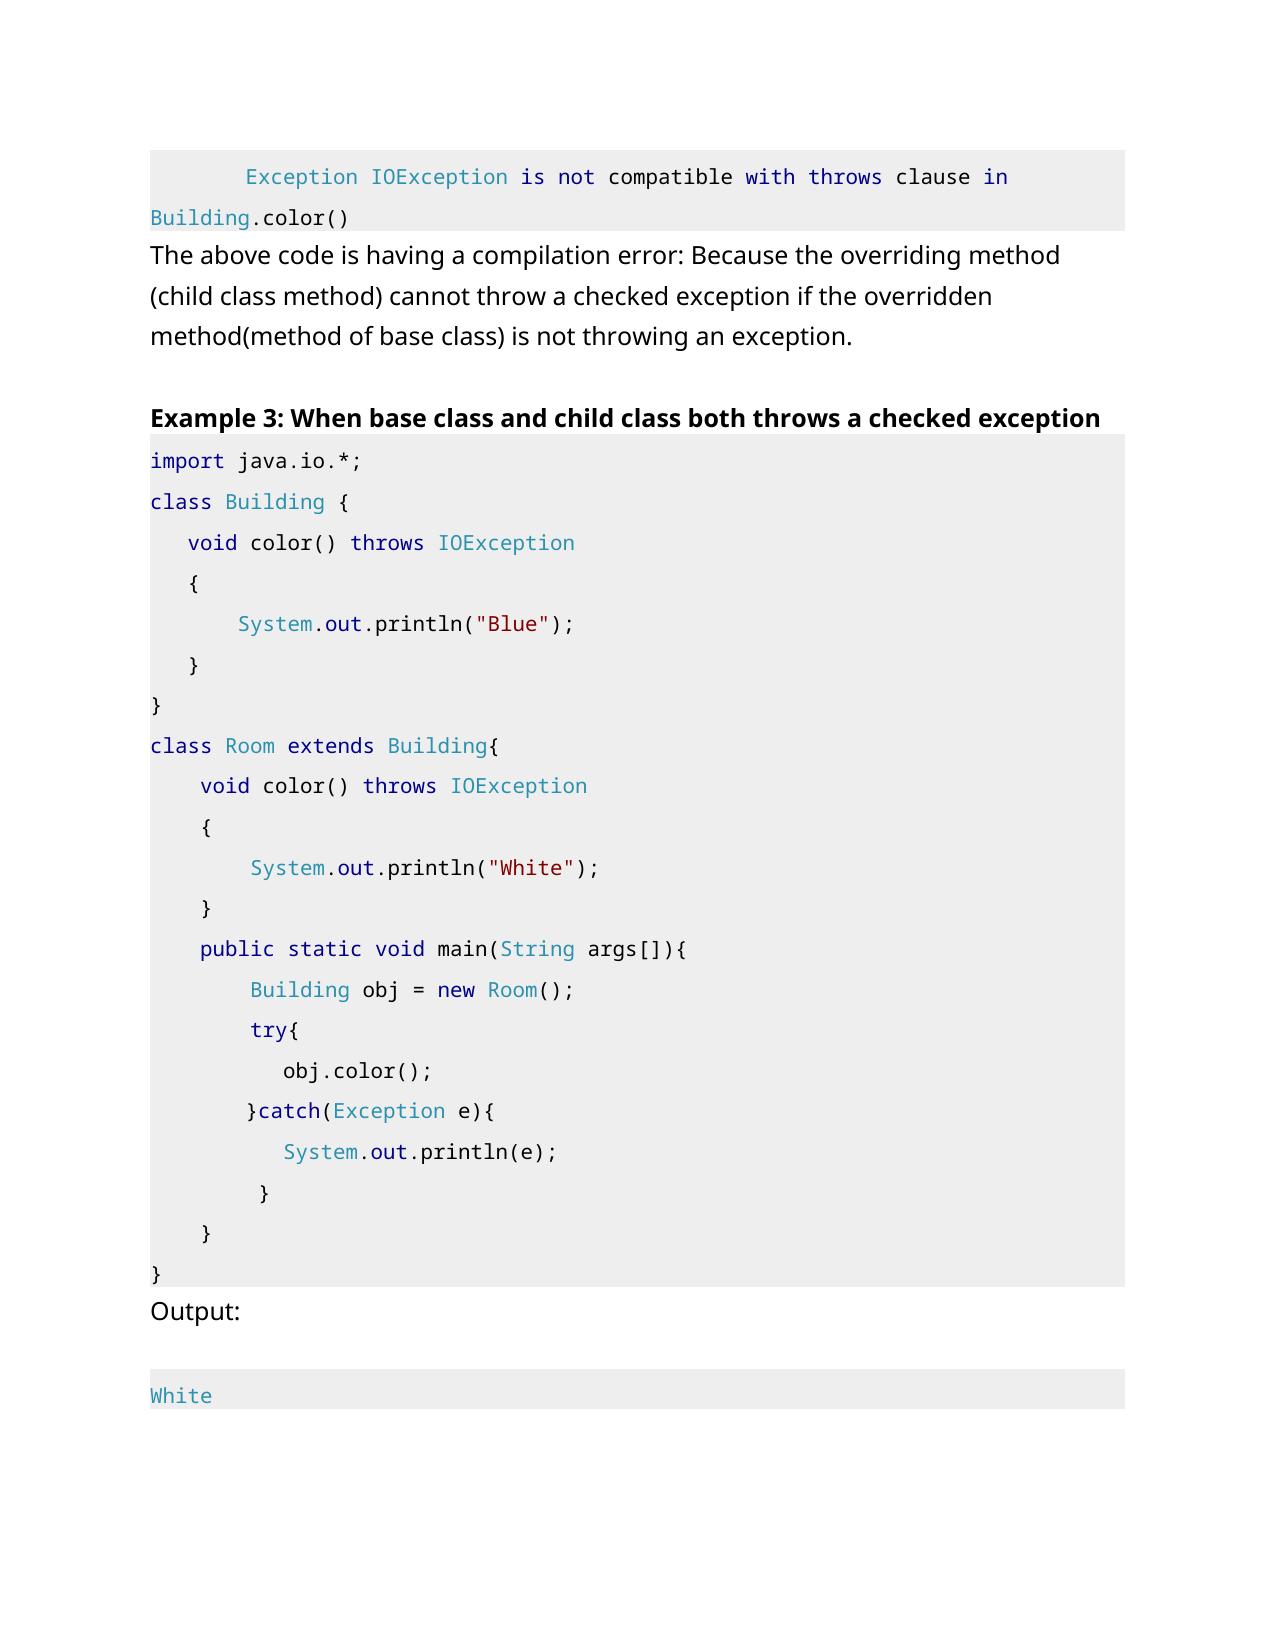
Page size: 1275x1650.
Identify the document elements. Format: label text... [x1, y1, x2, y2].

text } [150, 1206, 1125, 1247]
text } [150, 678, 1125, 719]
text System.out.println("Blue"); [150, 597, 1125, 637]
text White [150, 1369, 1125, 1409]
text Building obj = new Room(); [150, 962, 1125, 1003]
text Output: [150, 1287, 1125, 1328]
text The above code is having a compilation error: Because the overriding method (child class method) cannot throw a checked exception if the overridden method(method of base class) is not throwing an exception. [150, 231, 1125, 353]
text class Room extends Building{ [150, 719, 1125, 759]
text System.out.println(e); [150, 1125, 1125, 1166]
text void color() throws IOException [150, 516, 1125, 556]
text } [150, 1166, 1125, 1206]
text void color() throws IOException [150, 759, 1125, 800]
text } [150, 881, 1125, 922]
text }catch(Exception e){ [150, 1084, 1125, 1125]
text import java.io.*; [150, 434, 1125, 475]
text try{ [150, 1003, 1125, 1044]
text { [150, 800, 1125, 841]
text { [150, 556, 1125, 597]
text } [150, 637, 1125, 678]
text class Building { [150, 475, 1125, 516]
text Exception IOException is not compatible with throws clause in Building.color() [150, 150, 1125, 231]
text obj.color(); [150, 1044, 1125, 1084]
text public static void main(String args[]){ [150, 922, 1125, 962]
text } [150, 1247, 1125, 1287]
text Example 3: When base class and child class both throws a checked exception [150, 394, 1125, 434]
text System.out.println("White"); [150, 841, 1125, 881]
